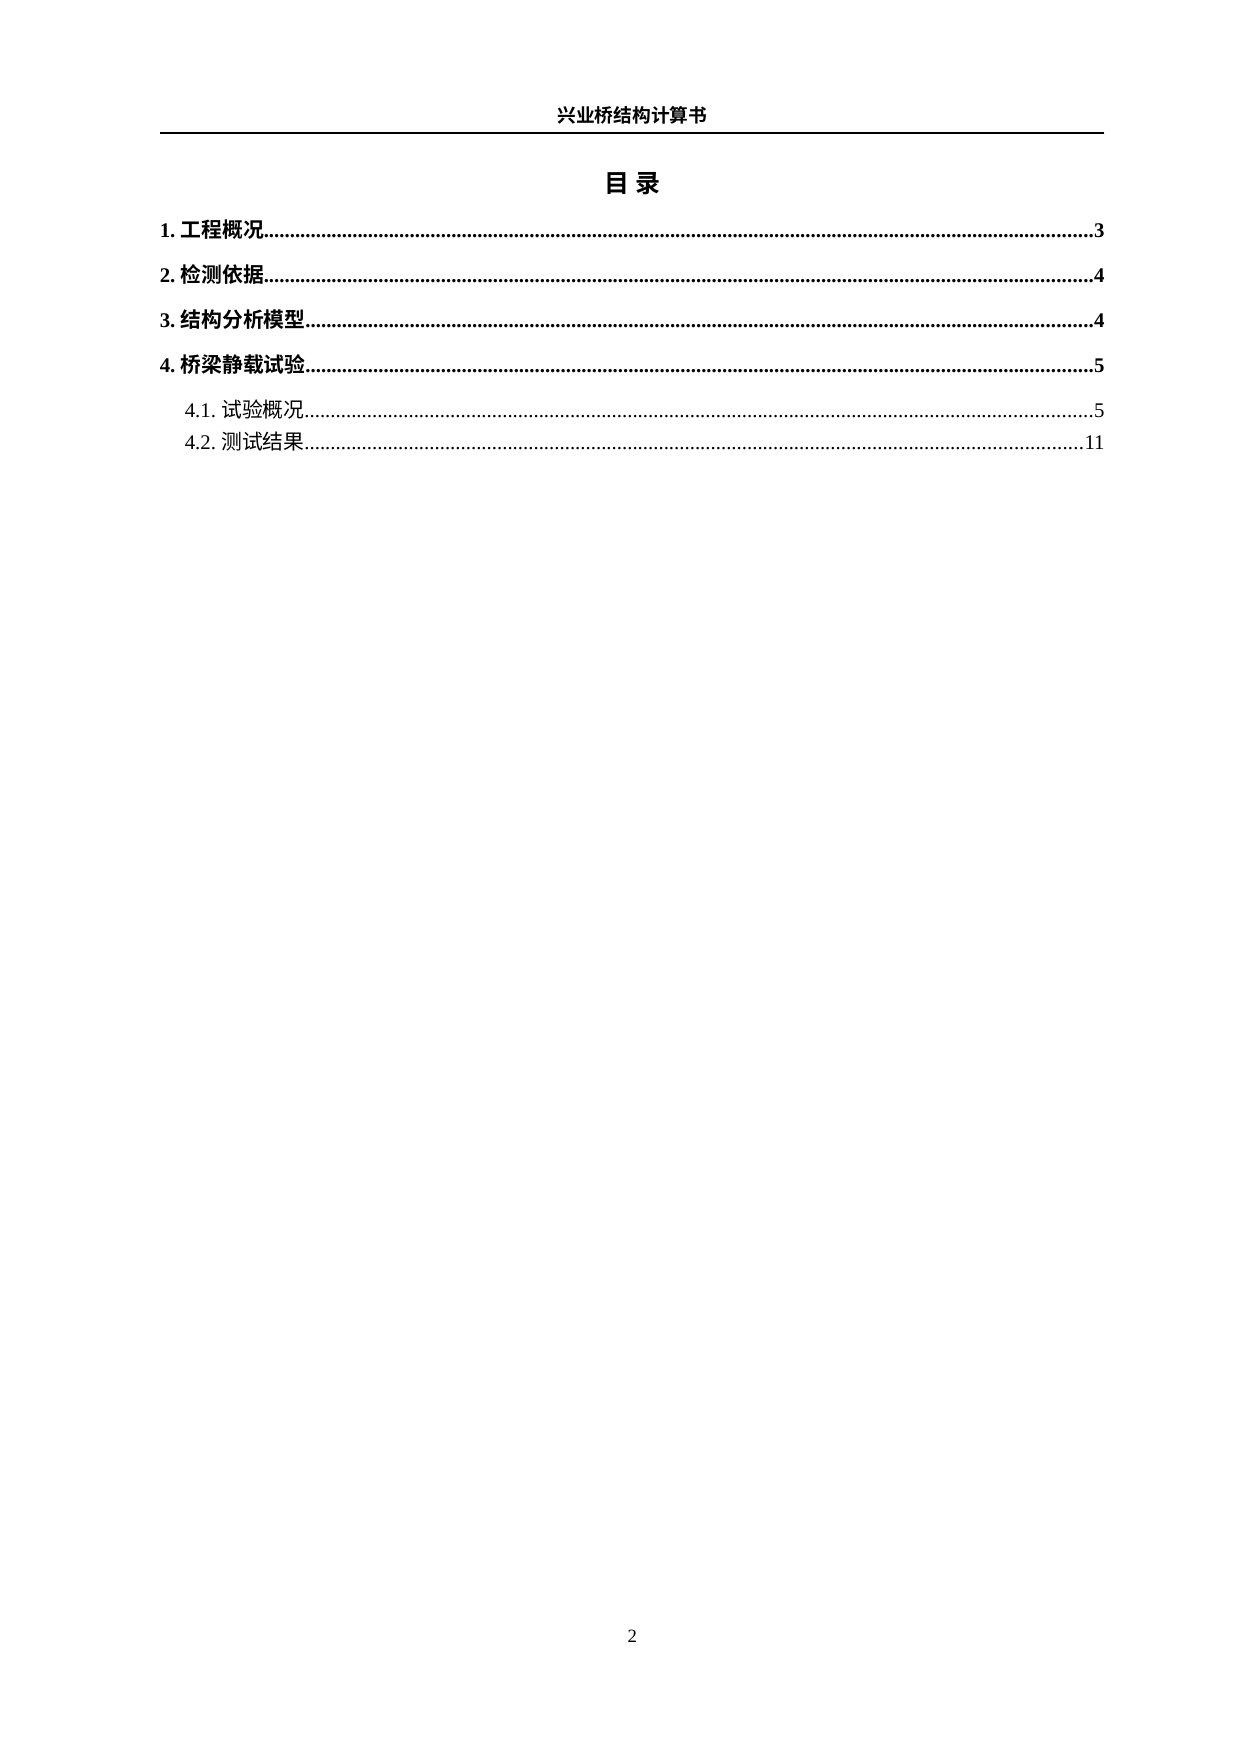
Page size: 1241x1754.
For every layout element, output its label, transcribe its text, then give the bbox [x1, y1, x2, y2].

text 4. 桥梁静载试验 5 [159, 347, 1104, 379]
text 目 录 [159, 162, 1104, 199]
text 2. 检测依据 4 [159, 257, 1104, 289]
text 3. 结构分析模型 4 [159, 302, 1104, 334]
text 1. 工程概况 3 [159, 212, 1104, 244]
text 4.2. 测试结果 11 [184, 424, 1104, 457]
text 4.1. 试验概况 5 [184, 392, 1104, 424]
